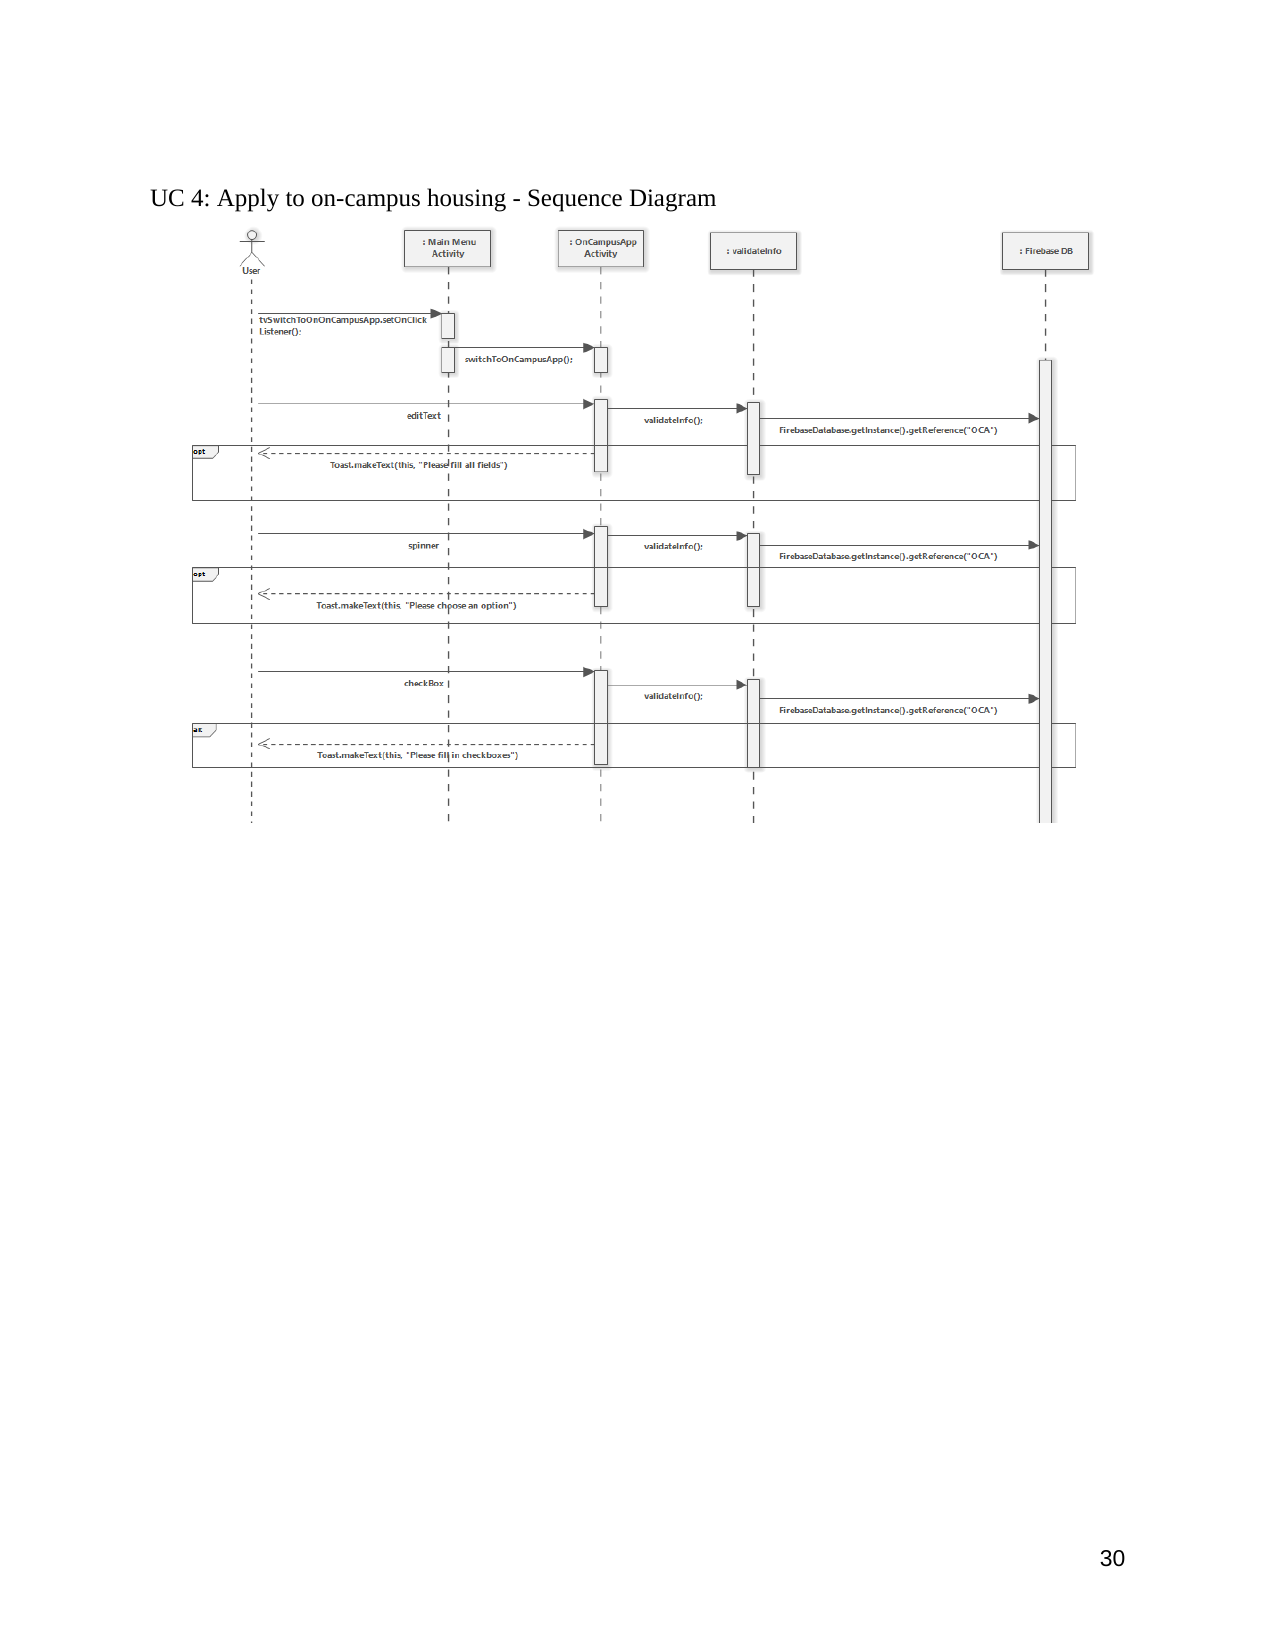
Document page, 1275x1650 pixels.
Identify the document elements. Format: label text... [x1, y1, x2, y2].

picture [150, 216, 1125, 823]
text UC 4: Apply to on-campus housing - Sequence Diagram [150, 183, 1125, 212]
